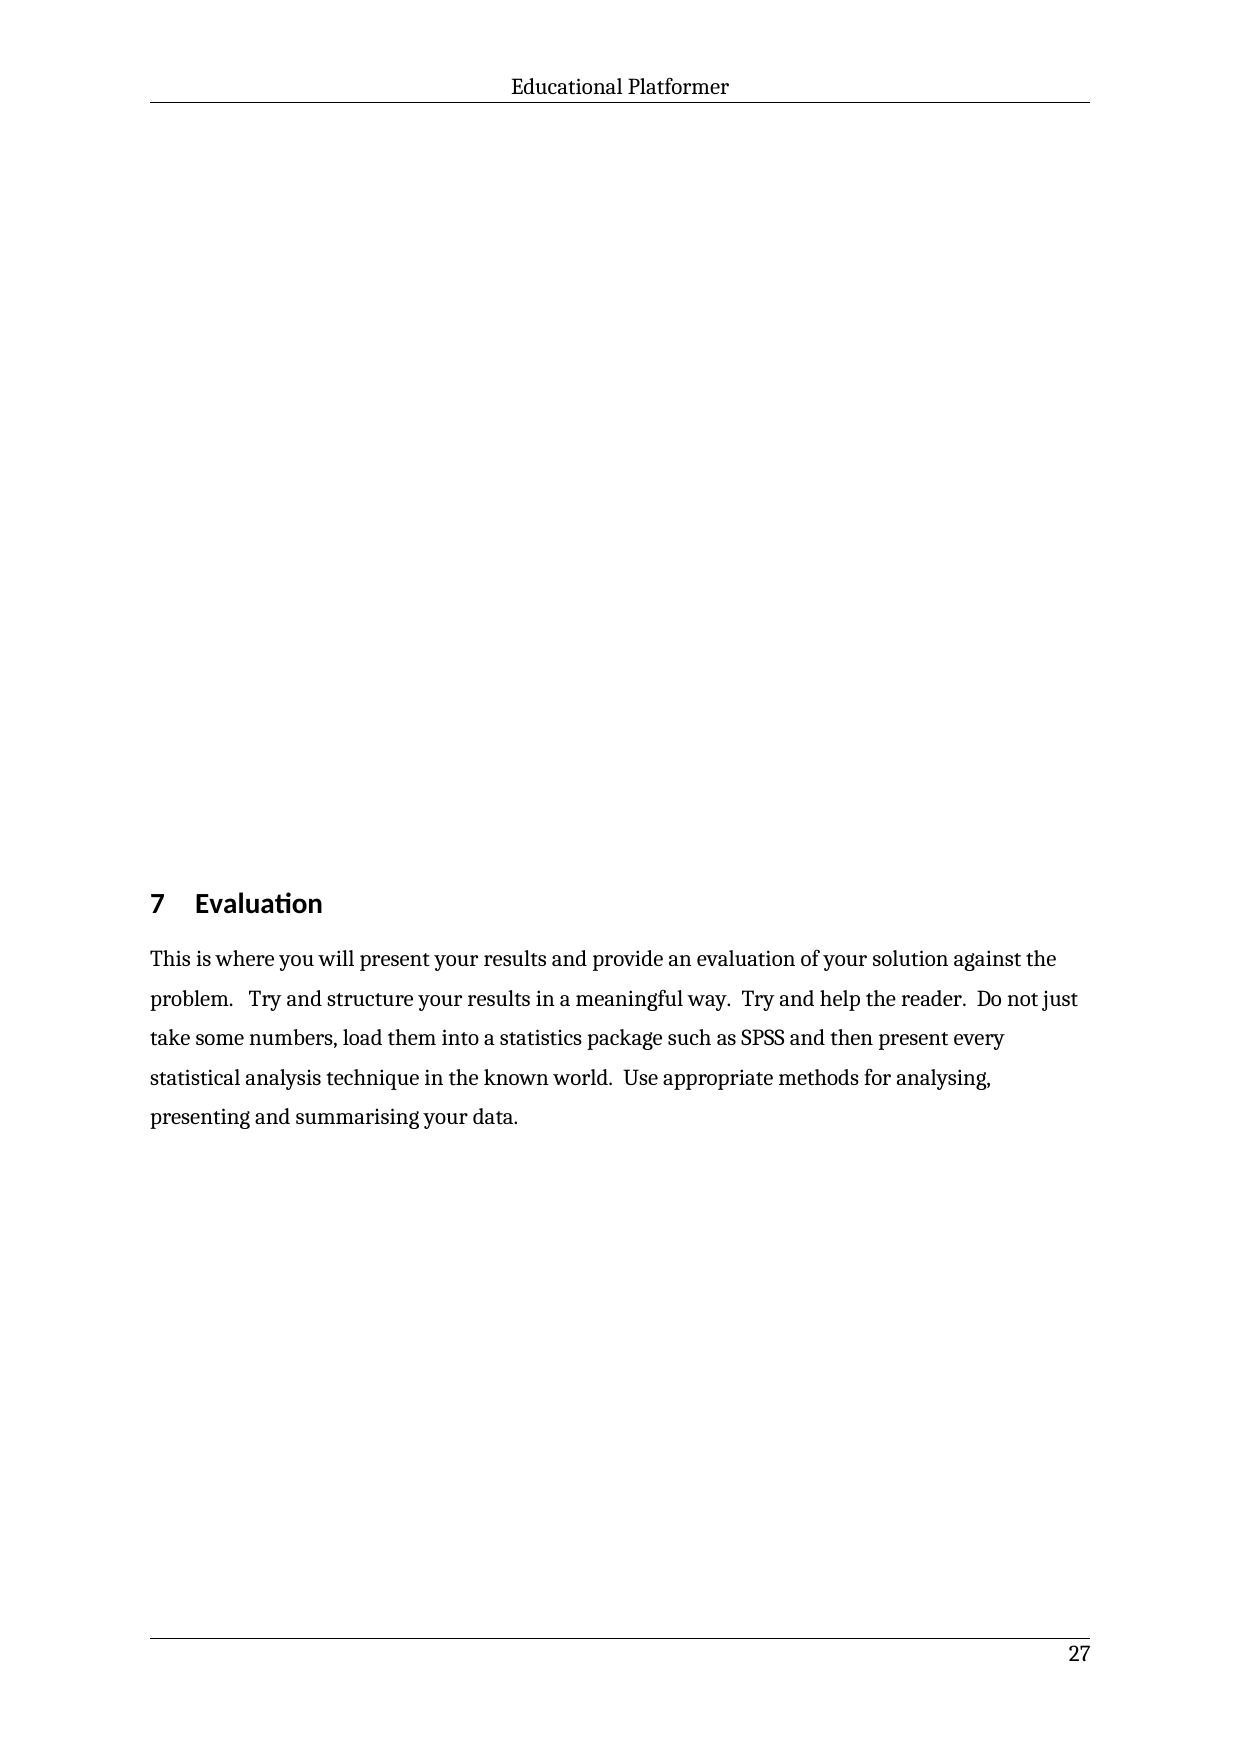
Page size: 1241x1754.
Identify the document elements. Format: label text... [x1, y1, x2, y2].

subtitle Evaluation [150, 886, 1090, 921]
text This is where you will present your results and provide an evaluation of your solution against the problem. Try and structure your results in a meaningful way. Try and help the reader. Do not just take some numbers, load them into a statistics package such as SPSS and then present every statistical analysis technique in the known world. Use appropriate methods for analysing, presenting and summarising your data. [150, 946, 1090, 1131]
